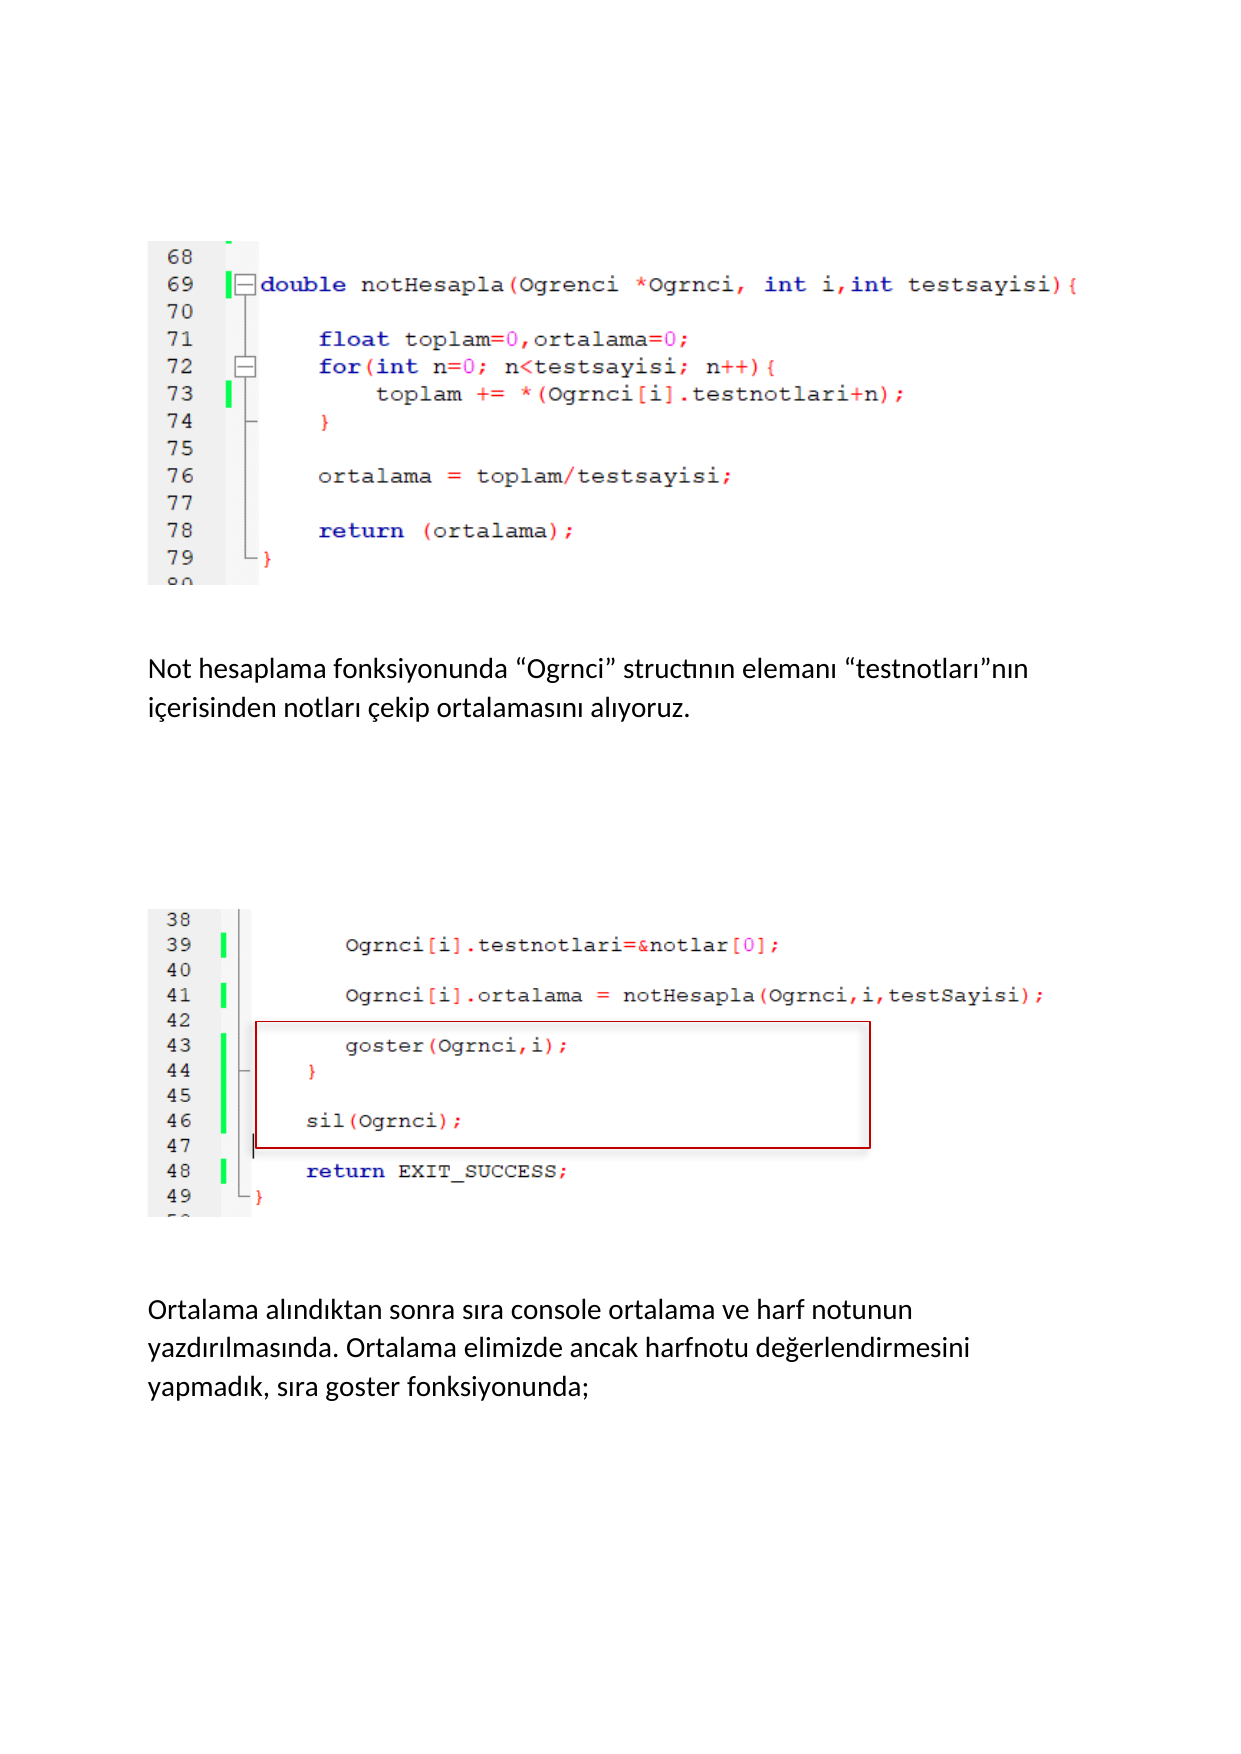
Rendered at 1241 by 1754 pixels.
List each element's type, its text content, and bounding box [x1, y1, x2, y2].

picture [147, 241, 1093, 585]
text Ortalama alındıktan sonra sıra console ortalama ve harf notunun yazdırılmasında. Ortalama elimizde ancak harfnotu değerlendirmesini yapmadık, sıra goster fonksiyonunda; [148, 1291, 1093, 1403]
text Not hesaplama fonksiyonunda “Ogrnci” structının elemanı “testnotları”nın içerisinden notları çekip ortalamasını alıyoruz. [148, 650, 1093, 724]
picture [147, 909, 1093, 1217]
